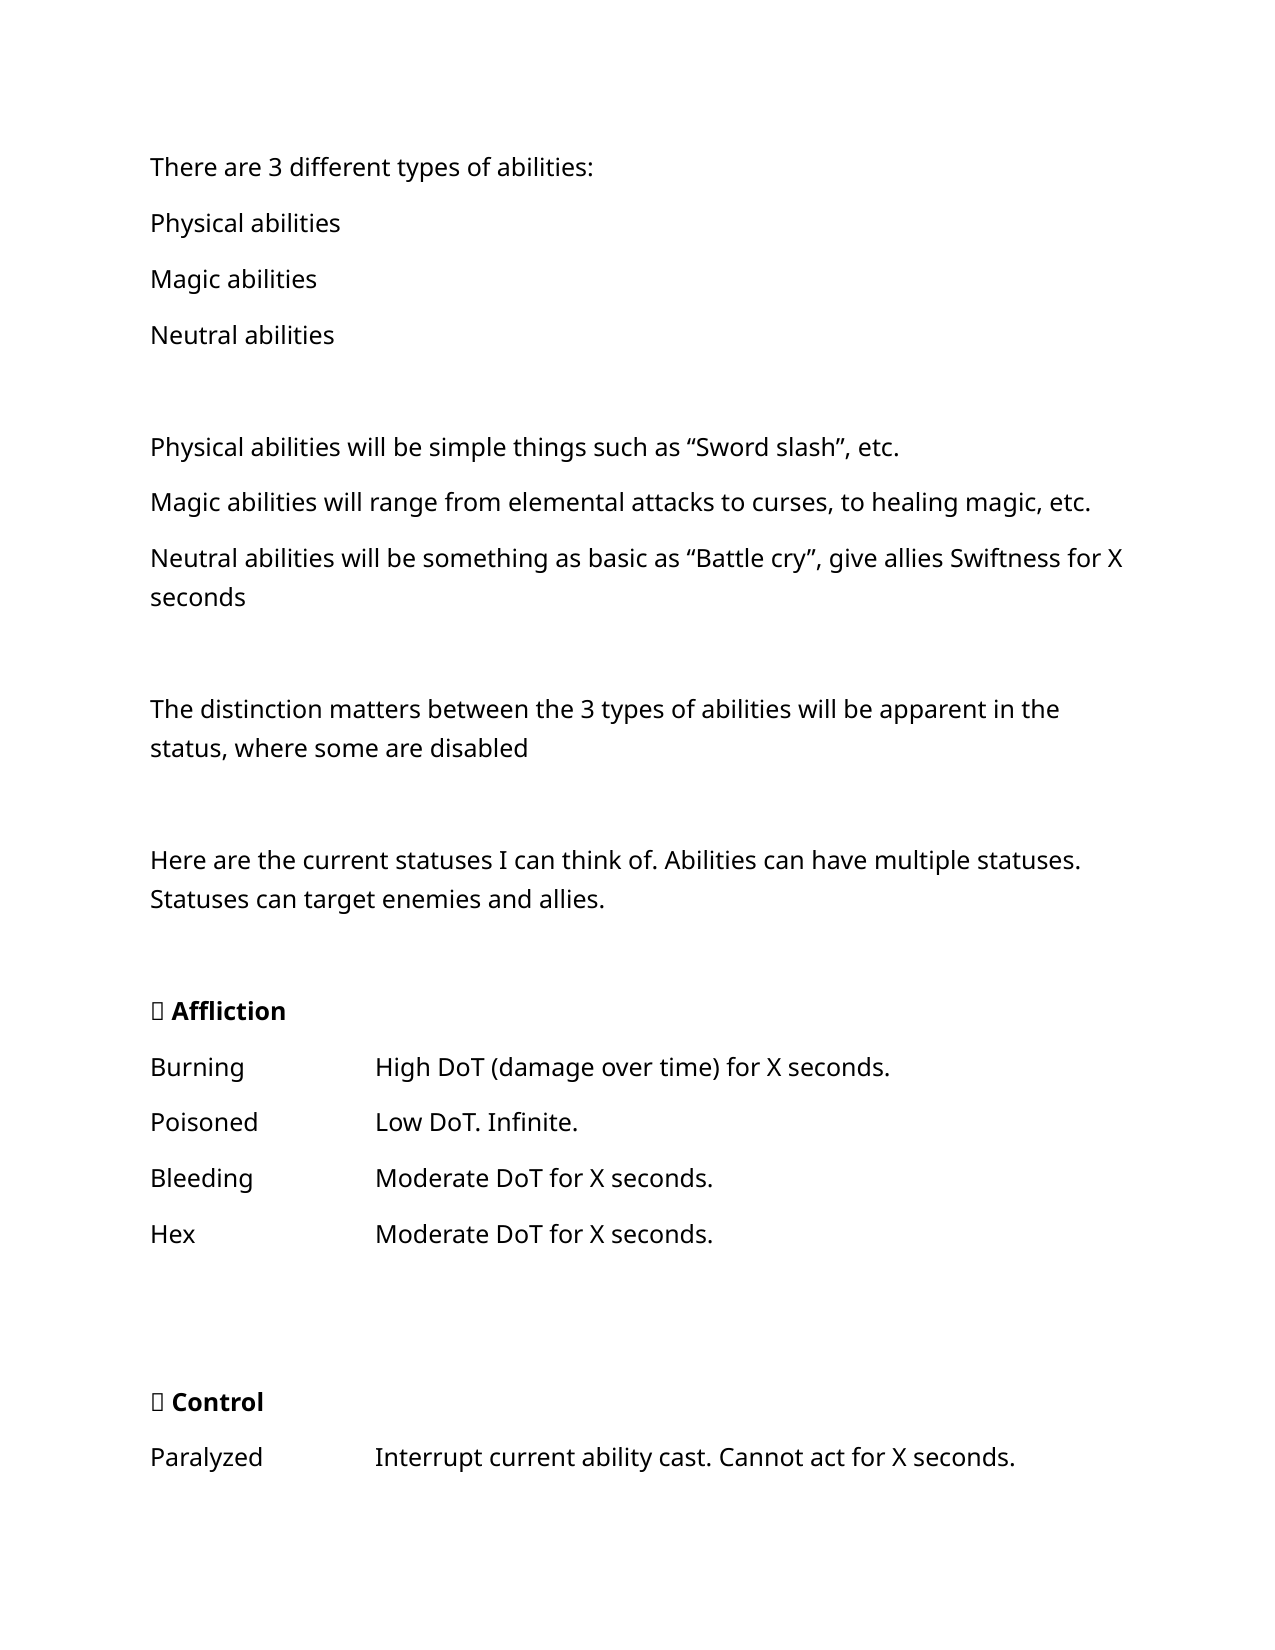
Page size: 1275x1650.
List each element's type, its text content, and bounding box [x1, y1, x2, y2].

text 🔥 Affliction [150, 993, 1125, 1027]
text 🌀 Control [150, 1384, 1125, 1418]
text Physical abilities [150, 206, 1125, 240]
text Paralyzed Interrupt current ability cast. Cannot act for X seconds. [150, 1440, 1125, 1474]
text Hex Moderate DoT for X seconds. [150, 1217, 1125, 1251]
text Magic abilities will range from elemental attacks to curses, to healing magic, etc. [150, 485, 1125, 519]
text Neutral abilities will be something as basic as “Battle cry”, give allies Swiftness for X seconds [150, 541, 1125, 614]
text There are 3 different types of abilities: [150, 150, 1125, 184]
text Burning High DoT (damage over time) for X seconds. [150, 1049, 1125, 1083]
text Neutral abilities [150, 317, 1125, 352]
text Here are the current statuses I can think of. Abilities can have multiple statuses. Statuses can target enemies and allies. [150, 842, 1125, 916]
text Poisoned Low DoT. Infinite. [150, 1105, 1125, 1139]
text Bleeding Moderate DoT for X seconds. [150, 1161, 1125, 1195]
text Magic abilities [150, 262, 1125, 296]
text Physical abilities will be simple things such as “Sword slash”, etc. [150, 429, 1125, 463]
text The distinction matters between the 3 types of abilities will be apparent in the status, where some are disabled [150, 692, 1125, 765]
